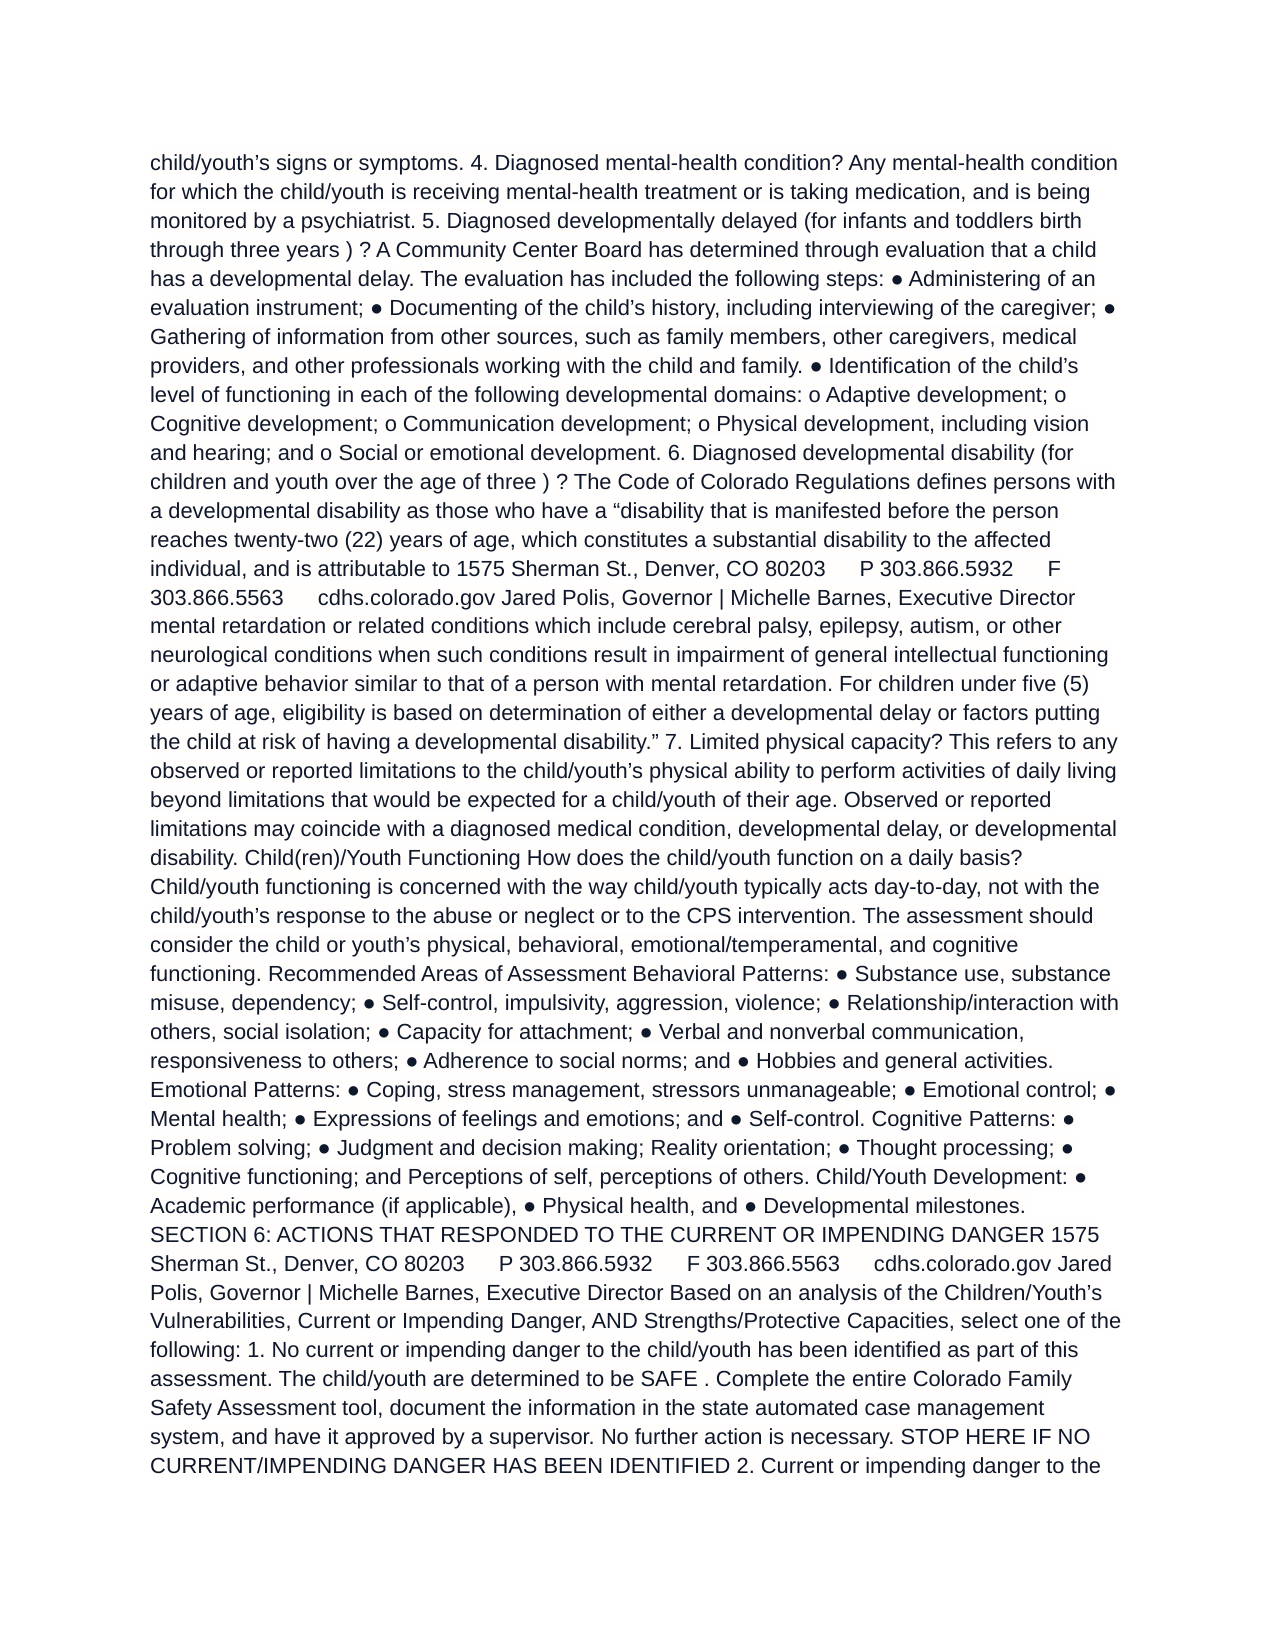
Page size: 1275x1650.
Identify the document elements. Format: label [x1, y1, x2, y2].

text [150, 150, 1125, 1478]
